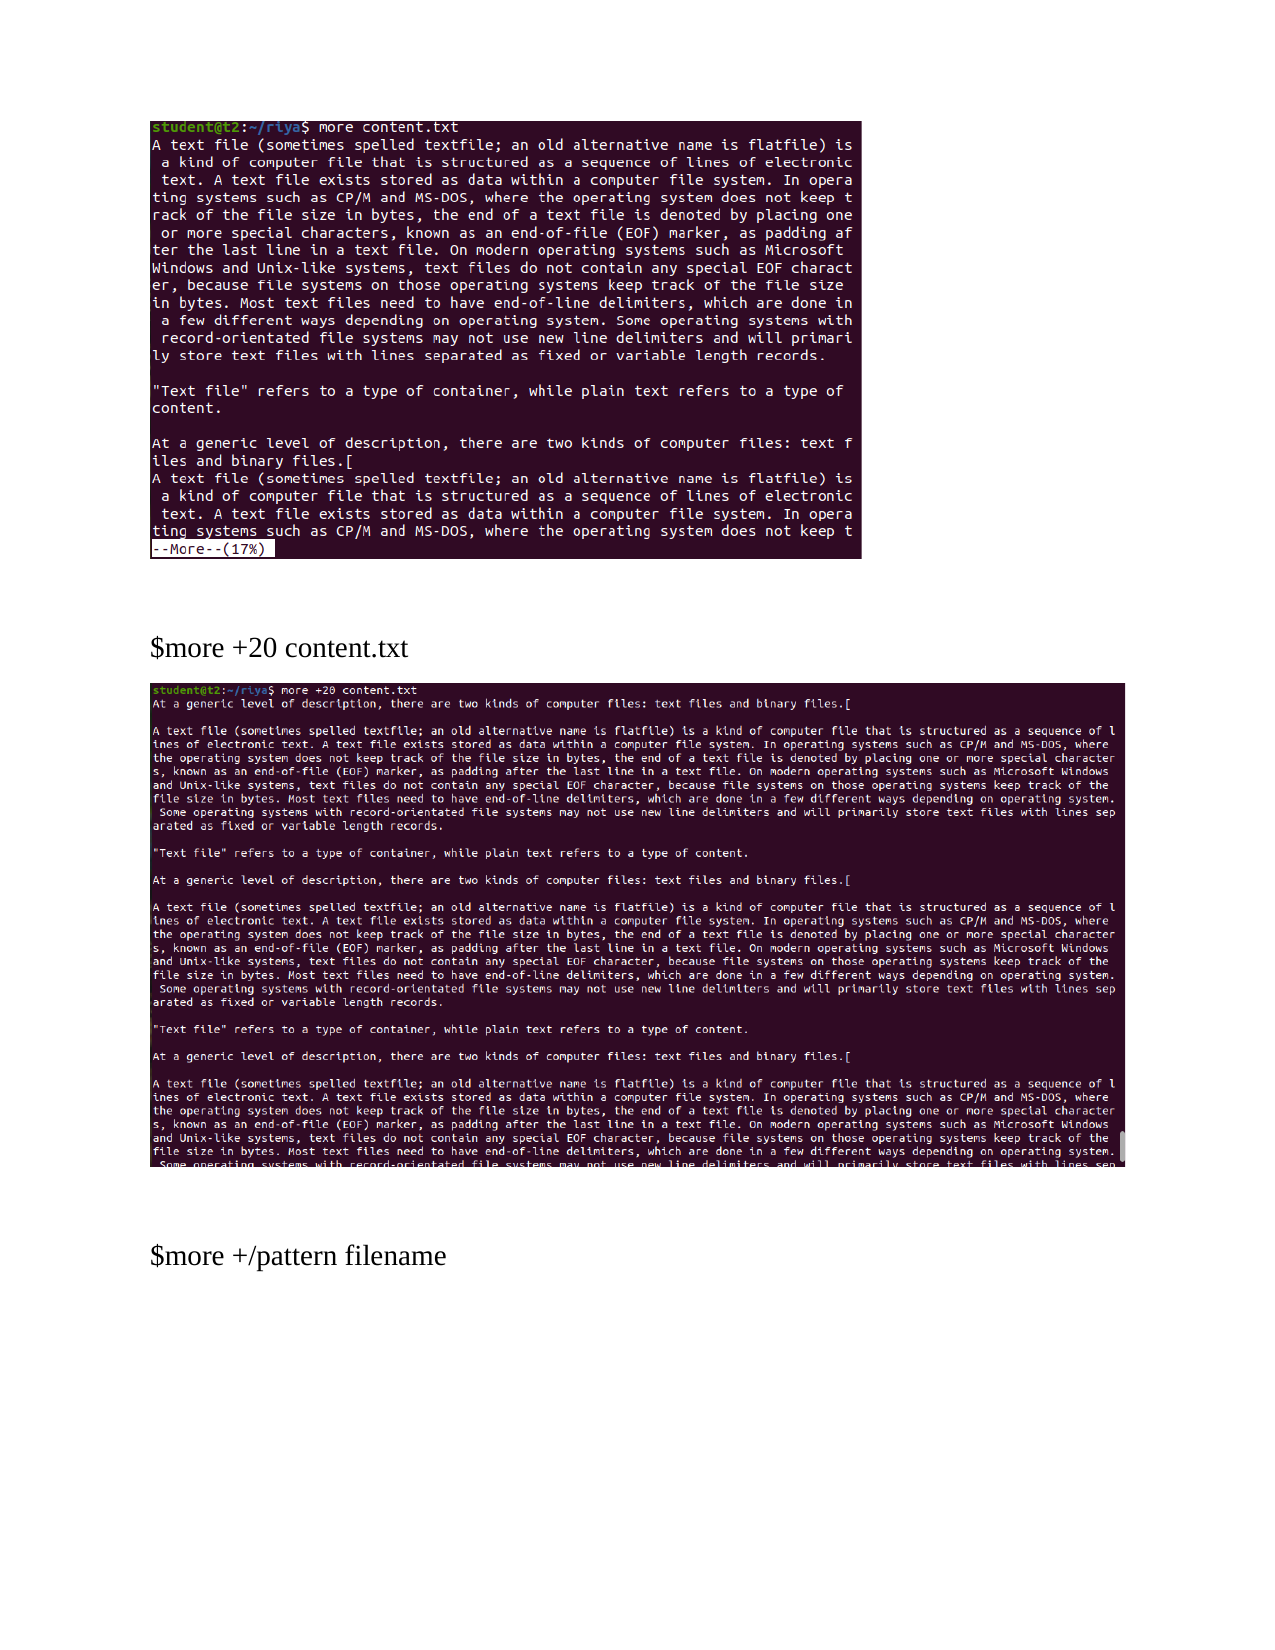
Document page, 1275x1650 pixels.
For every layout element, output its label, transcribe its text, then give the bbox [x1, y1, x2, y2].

picture [150, 121, 862, 559]
picture [150, 683, 1125, 1167]
text $more +/pattern filename [150, 1238, 1125, 1272]
text $more +20 content.txt [150, 630, 1125, 664]
